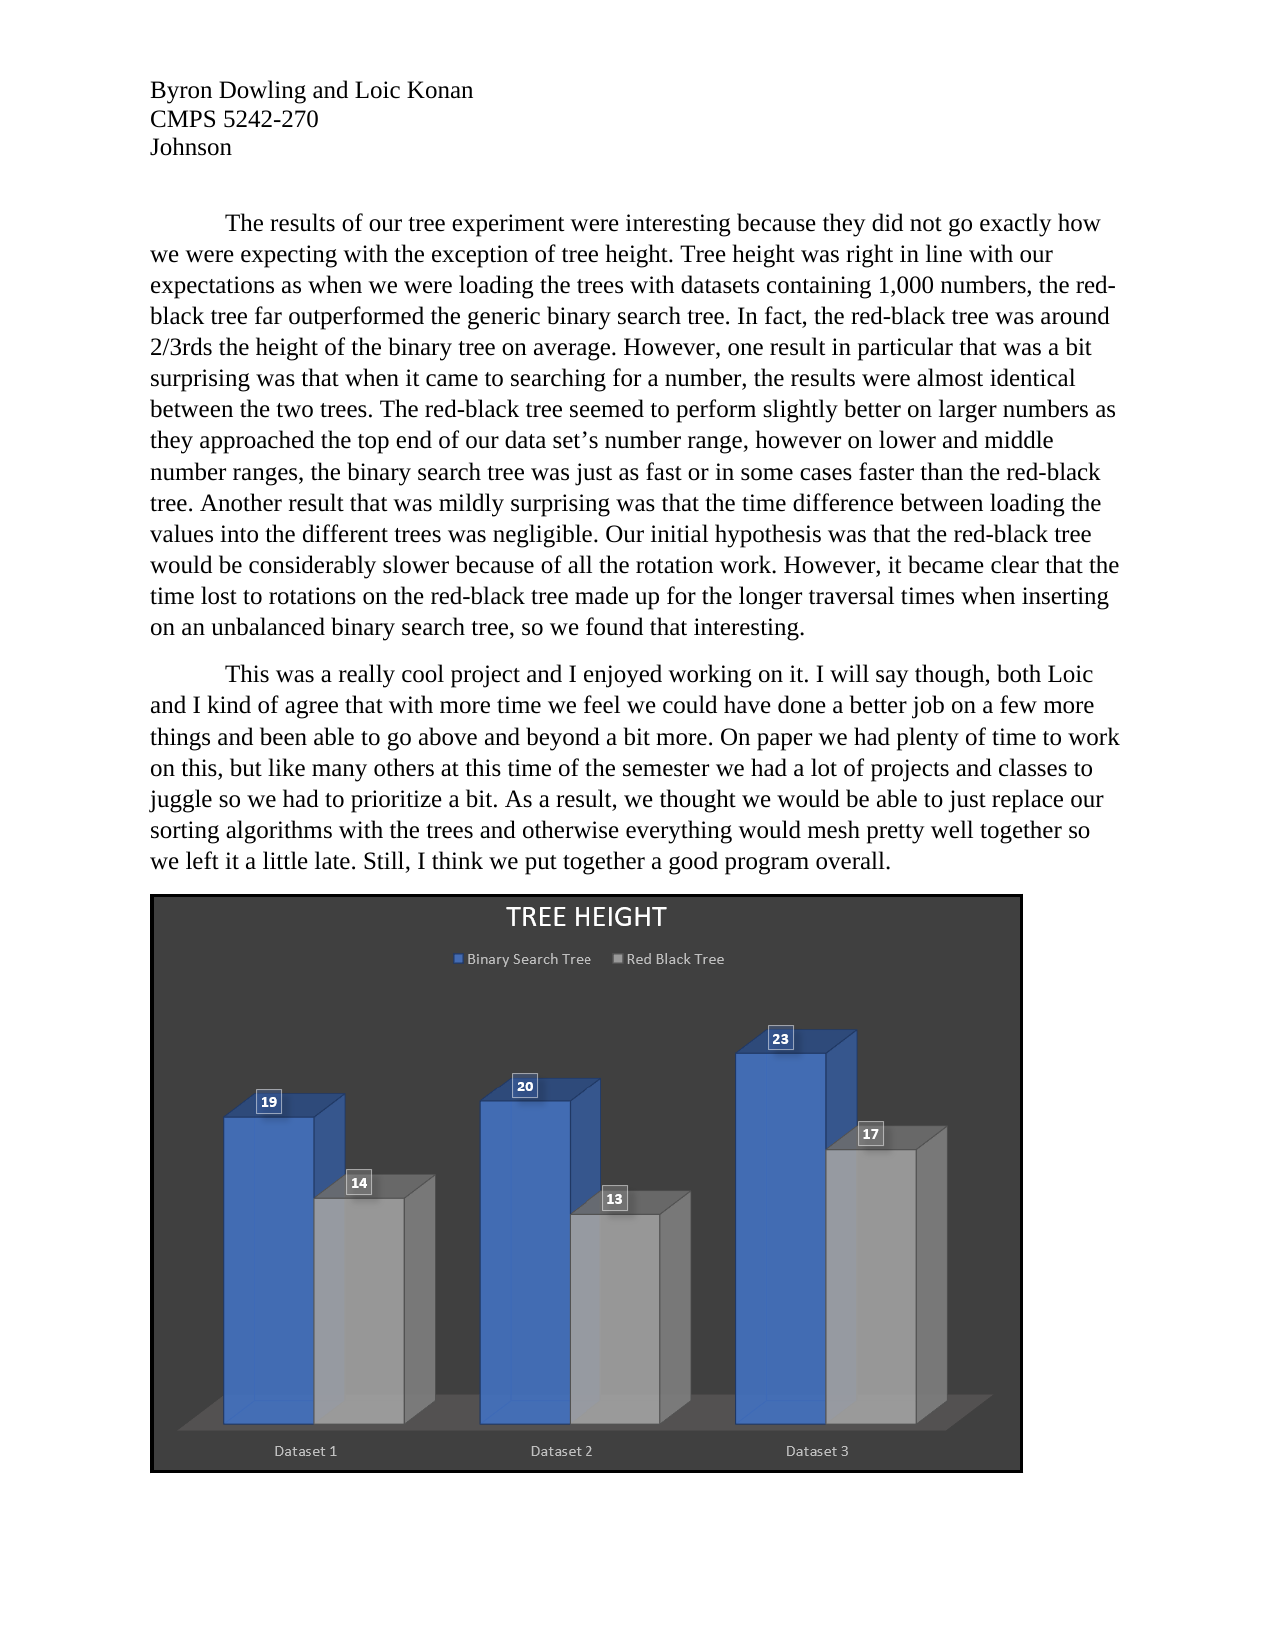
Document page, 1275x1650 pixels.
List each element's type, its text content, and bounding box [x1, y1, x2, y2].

text The results of our tree experiment were interesting because they did not go exactly how we were expecting with the exception of tree height. Tree height was right in line with our expectations as when we were loading the trees with datasets containing 1,000 numbers, the red-black tree far outperformed the generic binary search tree. In fact, the red-black tree was around 2/3rds the height of the binary tree on average. However, one result in particular that was a bit surprising was that when it came to searching for a number, the results were almost identical between the two trees. The red-black tree seemed to perform slightly better on larger numbers as they approached the top end of our data set’s number range, however on lower and middle number ranges, the binary search tree was just as fast or in some cases faster than the red-black tree. Another result that was mildly surprising was that the time difference between loading the values into the different trees was negligible. Our initial hypothesis was that the red-black tree would be considerably slower because of all the rotation work. However, it became clear that the time lost to rotations on the red-black tree made up for the longer traversal times when inserting on an unbalanced binary search tree, so we found that interesting. [150, 208, 1125, 641]
text This was a really cool project and I enjoyed working on it. I will say though, both Loic and I kind of agree that with more time we feel we could have done a better job on a few more things and been able to go above and beyond a bit more. On paper we had plenty of time to work on this, but like many others at this time of the semester we had a lot of projects and classes to juggle so we had to prioritize a bit. As a result, we thought we would be able to just replace our sorting algorithms with the trees and otherwise everything would mesh pretty well together so we left it a little late. Still, I think we put together a good program overall. [150, 659, 1125, 874]
picture [154, 897, 1020, 1470]
